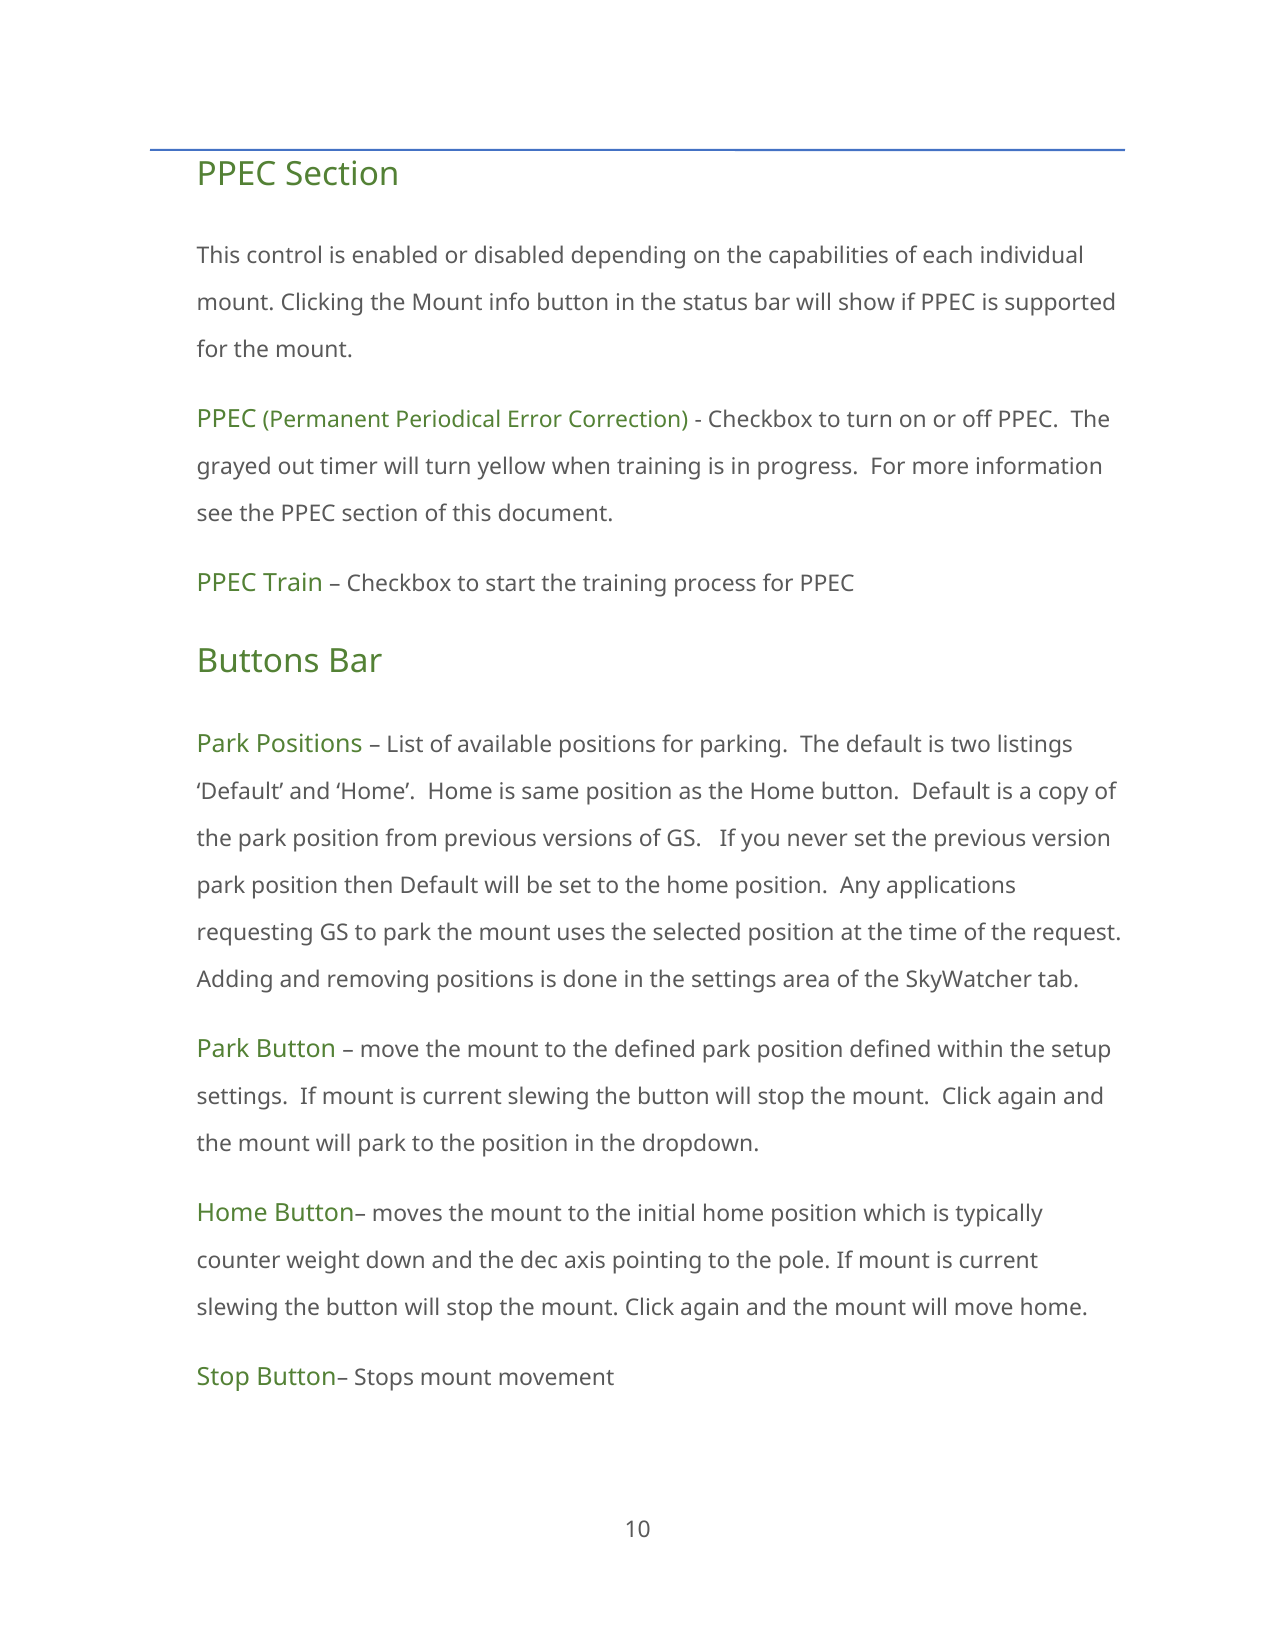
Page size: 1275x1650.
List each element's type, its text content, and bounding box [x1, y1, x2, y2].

text Home Button– moves the mount to the initial home position which is typically counter weight down and the dec axis pointing to the pole. If mount is current slewing the button will stop the mount. Click again and the mount will move home. [196, 1195, 1125, 1322]
text Buttons Bar [196, 637, 1125, 682]
text Stop Button– Stops mount movement [196, 1359, 1125, 1393]
text PPEC Train – Checkbox to start the training process for PPEC [196, 565, 1125, 599]
text Park Positions – List of available positions for parking. The default is two listings ‘Default’ and ‘Home’. Home is same position as the Home button. Default is a copy of the park position from previous versions of GS. If you never set the previous version park position then Default will be set to the home position. Any applications requesting GS to park the mount uses the selected position at the time of the request. Adding and removing positions is done in the settings area of the SkyWatcher tab. [196, 726, 1125, 994]
text PPEC (Permanent Periodical Error Correction) - Checkbox to turn on or off PPEC. The grayed out timer will turn yellow when training is in progress. For more information see the PPEC section of this document. [196, 400, 1125, 528]
text PPEC Section [196, 150, 1125, 195]
text Park Button – move the mount to the defined park position defined within the setup settings. If mount is current slewing the button will stop the mount. Click again and the mount will park to the position in the dropdown. [196, 1030, 1125, 1158]
text This control is enabled or disabled depending on the capabilities of each individual mount. Clicking the Mount info button in the status bar will show if PPEC is supported for the mount. [196, 239, 1125, 364]
